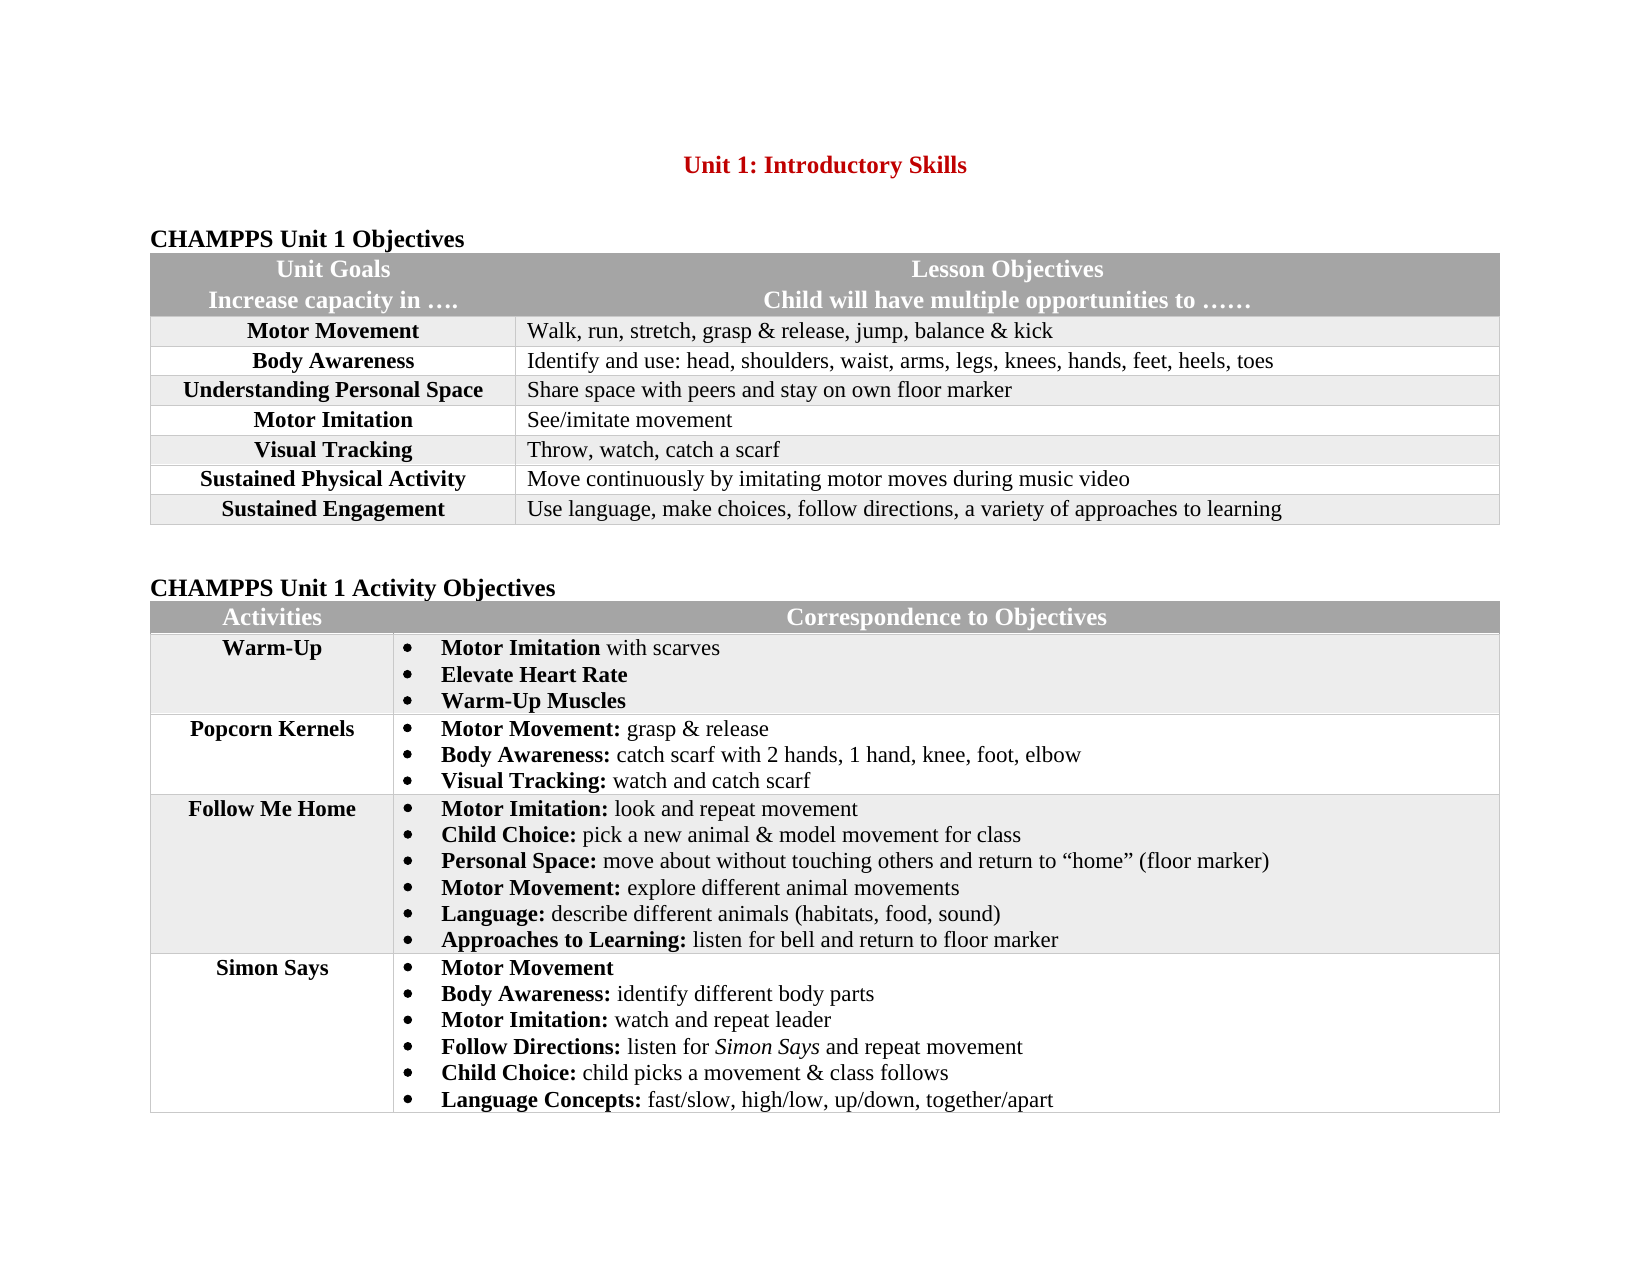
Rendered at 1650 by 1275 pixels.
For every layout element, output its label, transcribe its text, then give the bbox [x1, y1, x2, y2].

table_cell Popcorn Kernels [151, 715, 393, 794]
table_cell Visual Tracking [151, 436, 515, 464]
table_cell Warm-Up [151, 635, 393, 713]
table_cell Motor Imitation [151, 406, 515, 435]
text CHAMPPS Unit 1 Activity Objectives [150, 573, 1500, 601]
table_cell Simon Says [151, 954, 393, 1112]
table_cell Use language, make choices, follow directions, a variety of approaches to learning [516, 495, 1499, 524]
table_header Unit Goals Increase capacity in …. [151, 254, 515, 316]
table_cell Share space with peers and stay on own floor marker [516, 376, 1499, 405]
table_cell Follow Me Home [151, 795, 393, 953]
table_cell Motor Movement: grasp & release Body Awareness: catch scarf with 2 hands, 1 hand, knee, foot, elbow Visual Tracking: watch and catch scarf [394, 715, 1499, 794]
table_cell Identify and use: head, shoulders, waist, arms, legs, knees, hands, feet, heels, toes [516, 347, 1499, 375]
table_header Activities [151, 602, 393, 633]
table_cell Sustained Physical Activity [151, 466, 515, 494]
table_cell Throw, watch, catch a scarf [516, 436, 1499, 464]
table_cell Motor Imitation: look and repeat movement Child Choice: pick a new animal & model movement for class Personal Space: move about without touching others and return to “home” (floor marker) Motor Movement: explore different animal movements Language: describe different animals (habitats, food, sound) Approaches to Learning: listen for bell and return to floor marker [394, 795, 1499, 953]
table_cell Move continuously by imitating motor moves during music video [516, 466, 1499, 494]
table_cell Body Awareness [151, 347, 515, 375]
table_cell Sustained Engagement [151, 495, 515, 524]
table_cell Motor Movement [151, 317, 515, 346]
table_cell Motor Imitation with scarves Elevate Heart Rate Warm-Up Muscles [394, 635, 1499, 713]
table_cell Motor Movement Body Awareness: identify different body parts Motor Imitation: watch and repeat leader Follow Directions: listen for Simon Says and repeat movement Child Choice: child picks a movement & class follows Language Concepts: fast/slow, high/low, up/down, together/apart [394, 954, 1499, 1112]
table_cell Walk, run, stretch, grasp & release, jump, balance & kick [516, 317, 1499, 346]
table_cell See/imitate movement [516, 406, 1499, 435]
table_header Lesson Objectives Child will have multiple opportunities to …… [516, 254, 1499, 316]
table_cell Understanding Personal Space [151, 376, 515, 405]
text CHAMPPS Unit 1 Objectives [150, 224, 1500, 253]
text Unit 1: Introductory Skills [150, 150, 1500, 179]
table_header Correspondence to Objectives [394, 602, 1499, 633]
